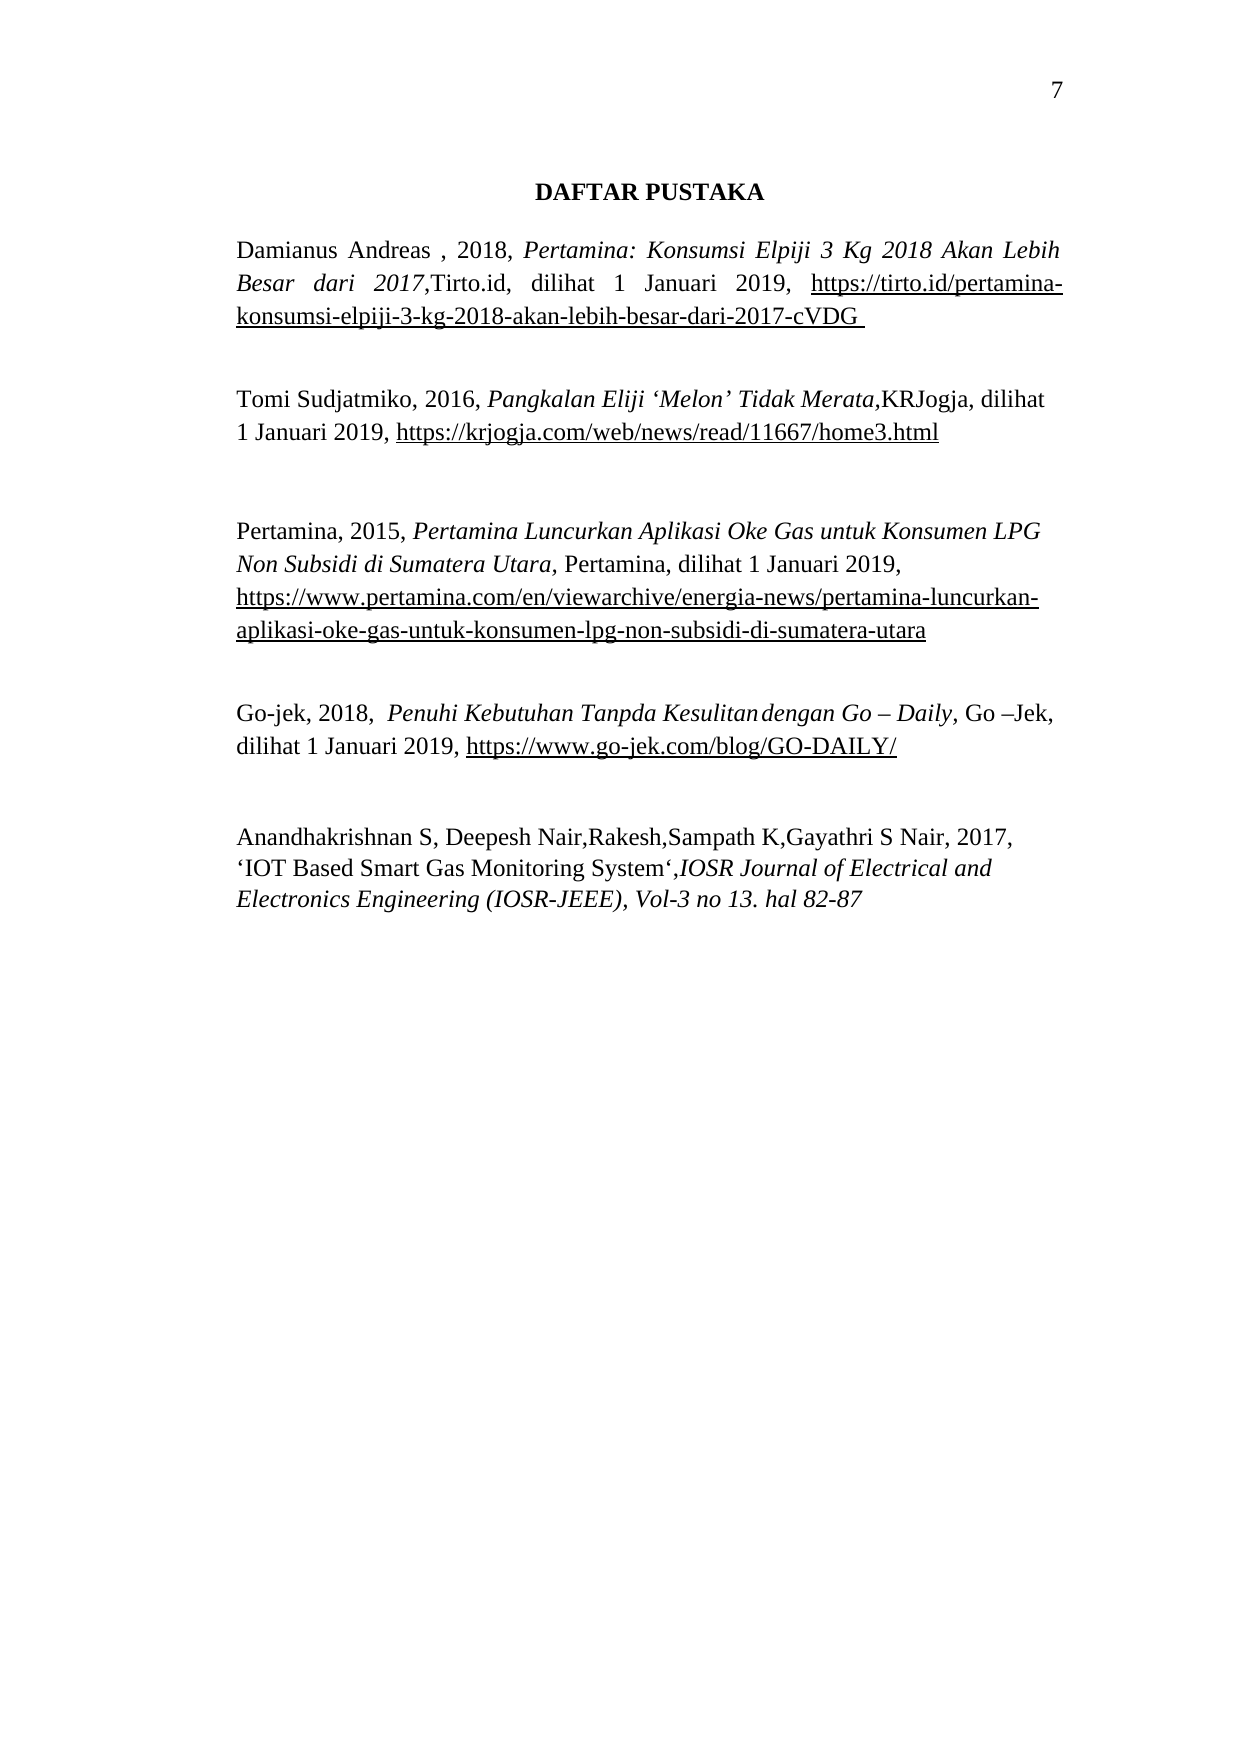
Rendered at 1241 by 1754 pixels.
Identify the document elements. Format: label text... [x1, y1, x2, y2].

text Anandhakrishnan S, Deepesh Nair,Rakesh,Sampath K,Gayathri S Nair, 2017, ‘IOT Based Smart Gas Monitoring System‘,IOSR Journal of Electrical and Electronics Engineering (IOSR-JEEE), Vol-3 no 13. hal 82-87 [236, 822, 1063, 913]
subtitle Damianus Andreas , 2018, Pertamina: Konsumsi Elpiji 3 Kg 2018 Akan Lebih Besar dari 2017,Tirto.id, dilihat 1 Januari 2019, https://tirto.id/pertamina-konsumsi-elpiji-3-kg-2018-akan-lebih-besar-dari-2017-cVDG [236, 235, 1063, 330]
text Tomi Sudjatmiko, 2016, Pangkalan Eliji ‘Melon’ Tidak Merata,KRJogja, dilihat 1 Januari 2019, https://krjogja.com/web/news/read/11667/home3.html [236, 384, 1063, 446]
subtitle Pertamina, 2015, Pertamina Luncurkan Aplikasi Oke Gas untuk Konsumen LPG Non Subsidi di Sumatera Utara, Pertamina, dilihat 1 Januari 2019, https://www.pertamina.com/en/viewarchive/energia-news/pertamina-luncurkan-aplikasi-oke-gas-untuk-konsumen-lpg-non-subsidi-di-sumatera-utara [236, 516, 1063, 644]
subtitle DAFTAR PUSTAKA [236, 177, 1063, 206]
text Go-jek, 2018, Penuhi Kebutuhan Tanpda Kesulitan dengan Go – Daily, Go –Jek, dilihat 1 Januari 2019, https://www.go-jek.com/blog/GO-DAILY/ [236, 698, 1063, 760]
